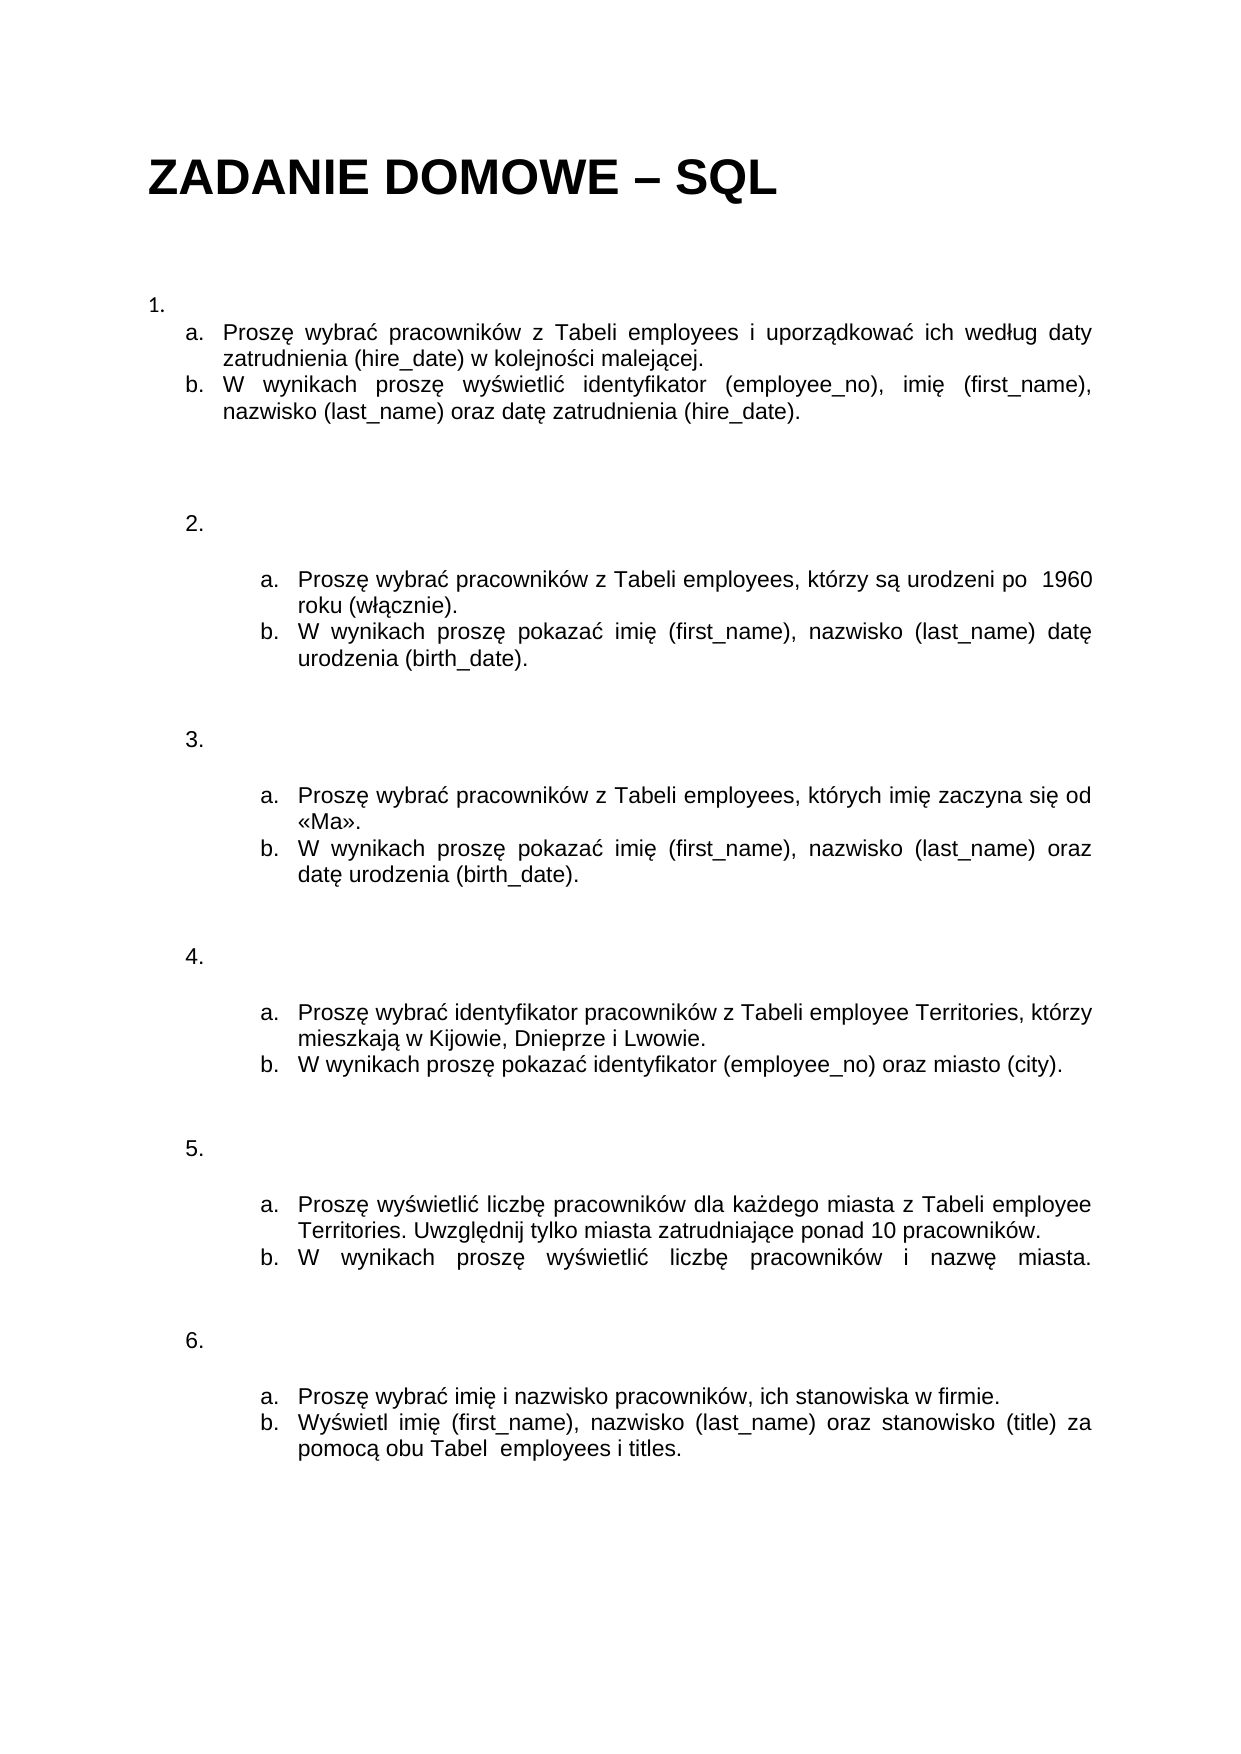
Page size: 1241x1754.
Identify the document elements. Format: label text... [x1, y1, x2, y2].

list W wynikach proszę wyświetlić identyfikator (employee_no), imię (first_name), nazwisko (last_name) oraz datę zatrudnienia (hire_date). [185, 371, 1093, 424]
list W wynikach proszę wyświetlić liczbę pracowników i nazwę miasta. [260, 1244, 1093, 1298]
list Proszę wybrać pracowników z Tabeli employees i uporządkować ich według daty zatrudnienia (hire_date) w kolejności malejącej. [185, 319, 1093, 371]
list Proszę wybrać imię i nazwisko pracowników, ich stanowiska w firmie. [260, 1383, 1093, 1409]
list W wynikach proszę pokazać identyfikator (employee_no) oraz miasto (city). [260, 1051, 1093, 1077]
list W wynikach proszę pokazać imię (first_name), nazwisko (last_name) oraz datę urodzenia (birth_date). [260, 835, 1093, 887]
list Proszę wybrać pracowników z Tabeli employees, którzy są urodzeni po 1960 roku (włącznie). [260, 566, 1093, 618]
list Proszę wyświetlić liczbę pracowników dla każdego miasta z Tabeli employee Territories. Uwzględnij tylko miasta zatrudniające ponad 10 pracowników. [260, 1191, 1093, 1244]
list W wynikach proszę pokazać imię (first_name), nazwisko (last_name) datę urodzenia (birth_date). [260, 618, 1093, 671]
text 1. [148, 291, 1093, 319]
list Proszę wybrać identyfikator pracowników z Tabeli employee Territories, którzy mieszkają w Kijowie, Dnieprze i Lwowie. [260, 998, 1093, 1051]
list Wyświetl imię (first_name), nazwisko (last_name) oraz stanowisko (title) za pomocą obu Tabel employees і titles. [260, 1409, 1093, 1462]
list Proszę wybrać pracowników z Tabeli employees, których imię zaczyna się od «Ma». [260, 782, 1093, 835]
text ZADANIE DOMOWE – SQL [148, 148, 1093, 205]
